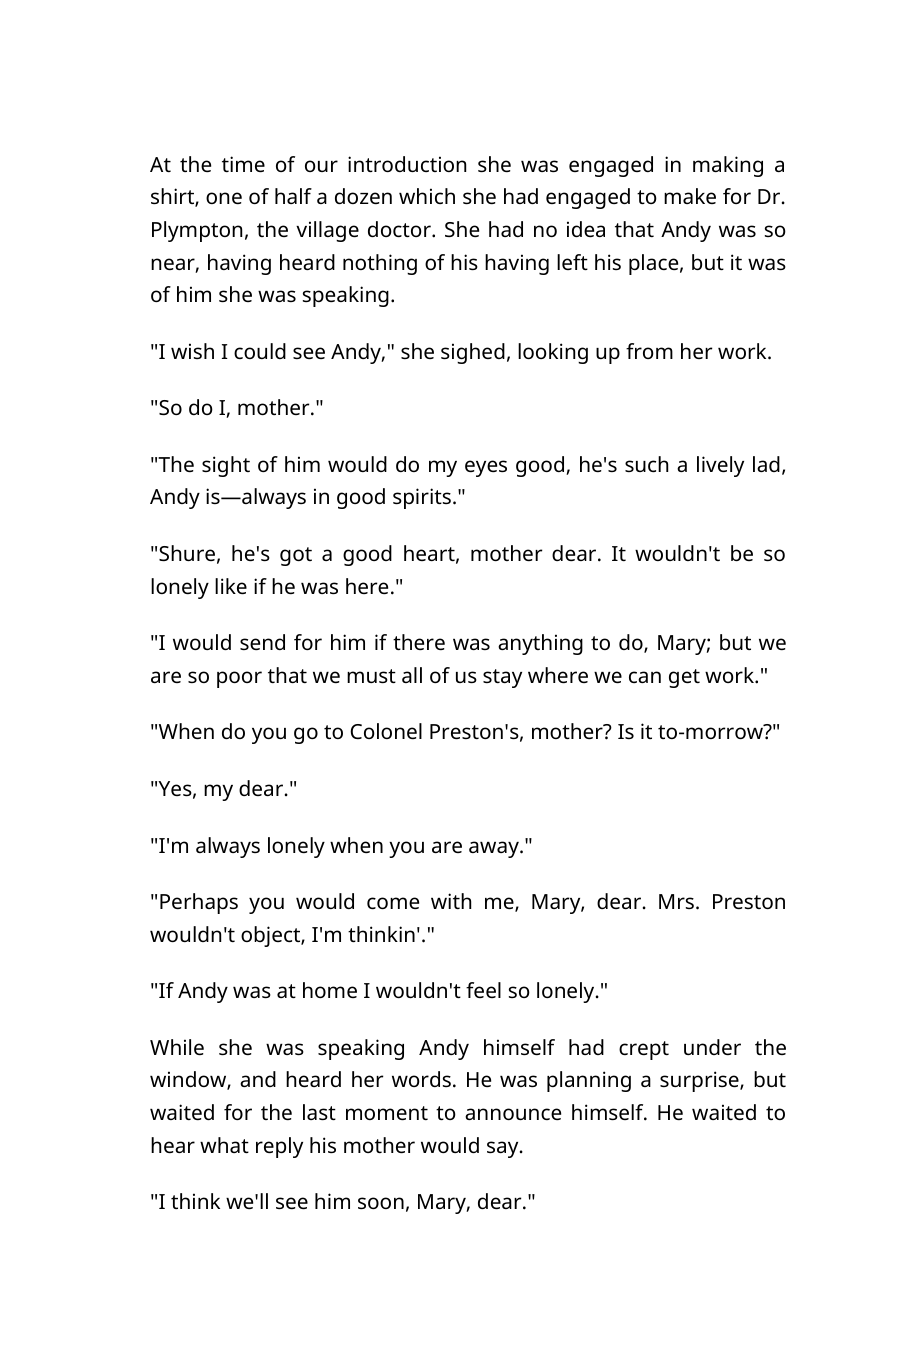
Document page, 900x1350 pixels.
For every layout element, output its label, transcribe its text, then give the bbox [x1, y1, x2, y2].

text "Yes, my dear." [150, 774, 787, 803]
text "I wish I could see Andy," she sighed, looking up from her work. [150, 337, 787, 365]
text While she was speaking Andy himself had crept under the window, and heard her words. He was planning a surprise, but waited for the last moment to announce himself. He waited to hear what reply his mother would say. [150, 1033, 787, 1159]
text "Perhaps you would come with me, Mary, dear. Mrs. Preston wouldn't object, I'm thinkin'." [150, 887, 787, 948]
text At the time of our introduction she was engaged in making a shirt, one of half a dozen which she had engaged to make for Dr. Plympton, the village doctor. She had no idea that Andy was so near, having heard nothing of his having left his place, but it was of him she was speaking. [150, 150, 787, 309]
text "If Andy was at home I wouldn't feel so lonely." [150, 976, 787, 1005]
text "The sight of him would do my eyes good, he's such a lively lad, Andy is—always in good spirits." [150, 450, 787, 511]
text "I'm always lonely when you are away." [150, 831, 787, 859]
text "When do you go to Colonel Preston's, mother? Is it to-morrow?" [150, 718, 787, 746]
text "I would send for him if there was anything to do, Mary; but we are so poor that we must all of us stay where we can get work." [150, 628, 787, 689]
text "I think we'll see him soon, Mary, dear." [150, 1187, 787, 1216]
text "Shure, he's got a good heart, mother dear. It wouldn't be so lonely like if he was here." [150, 539, 787, 600]
text "So do I, mother." [150, 393, 787, 422]
